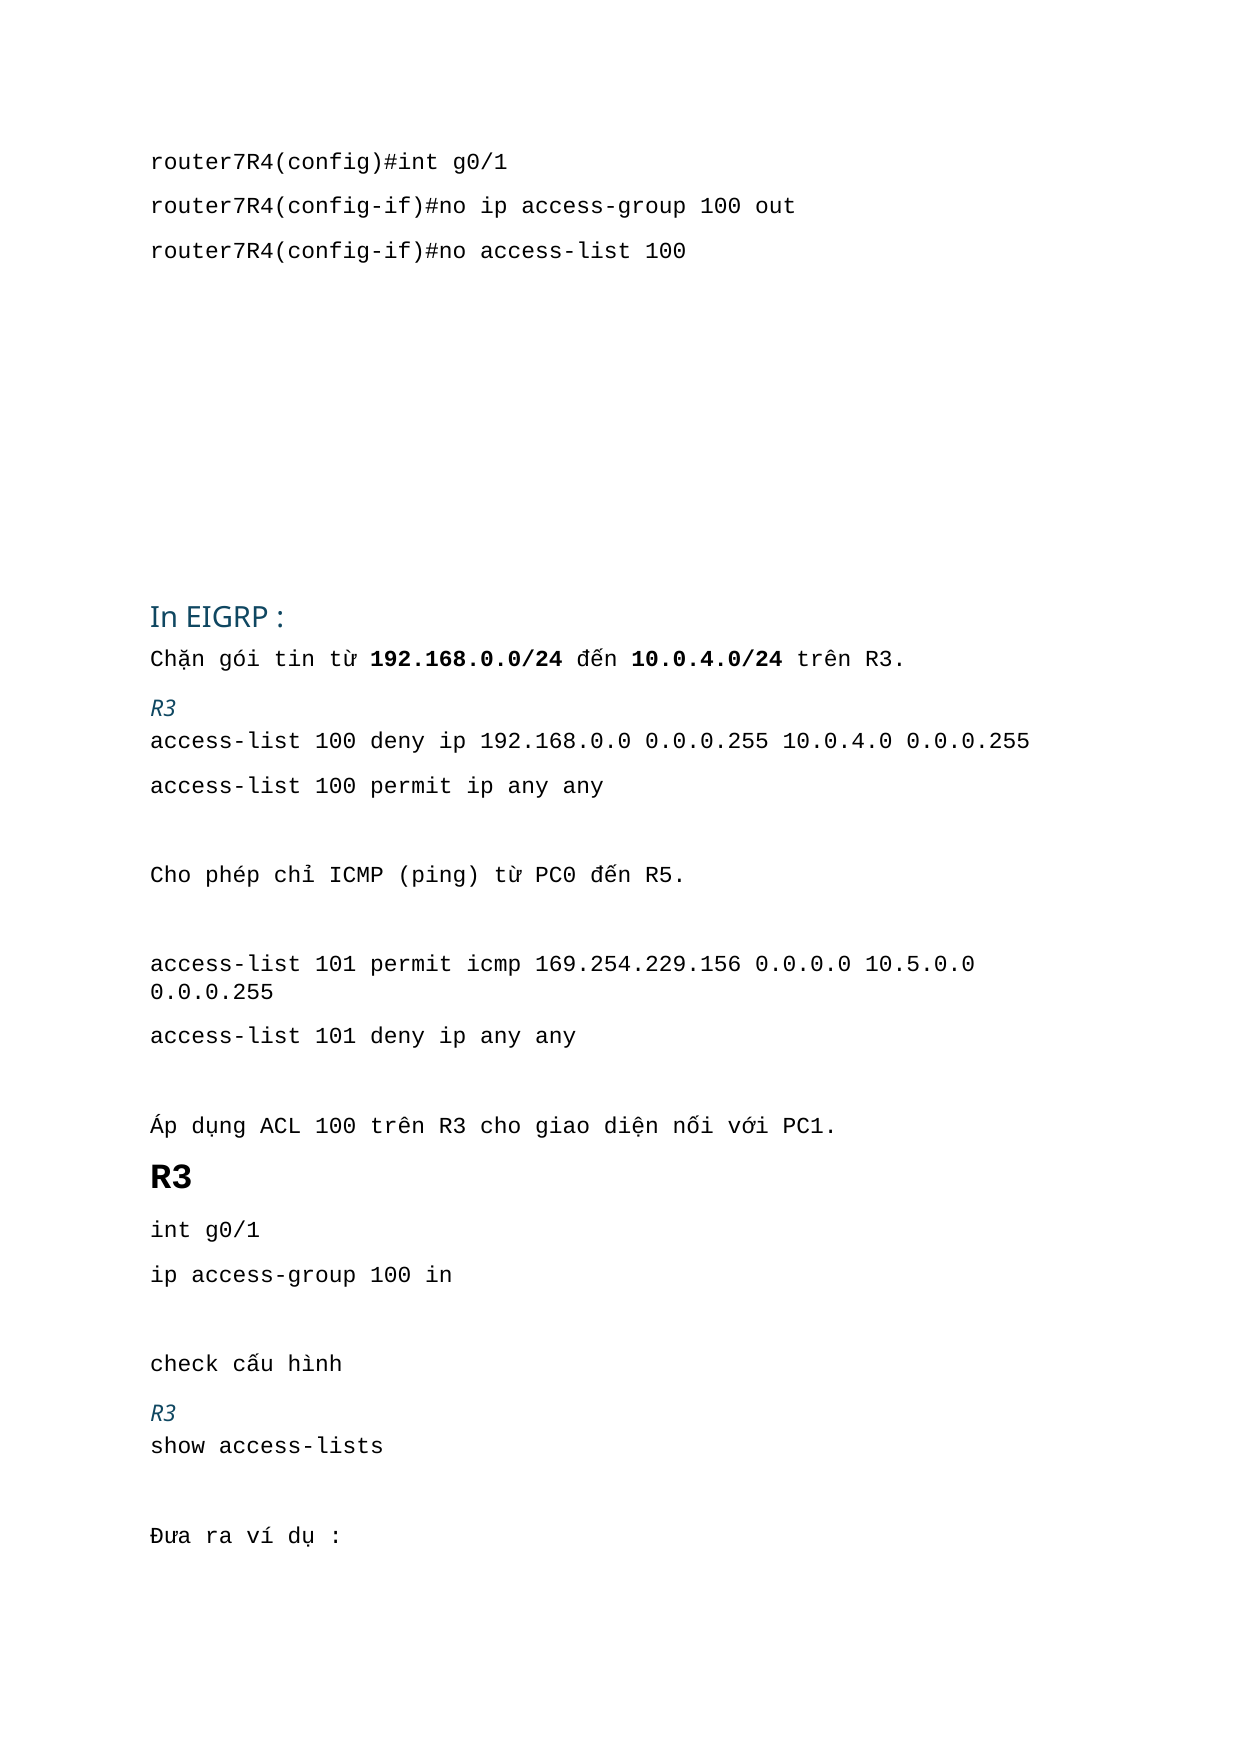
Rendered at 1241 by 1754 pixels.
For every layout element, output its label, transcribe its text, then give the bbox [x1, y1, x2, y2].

subtitle In EIGRP : [150, 596, 1090, 636]
text Đưa ra ví dụ : [150, 1524, 1090, 1550]
text show access-lists [150, 1435, 1090, 1461]
text int g0/1 [150, 1218, 1090, 1244]
text access-list 100 permit ip any any [150, 774, 1090, 800]
text router7R4(config)#int g0/1 [150, 150, 1090, 176]
text Cho phép chỉ ICMP (ping) từ PC0 đến R5. [150, 863, 1090, 889]
text 192.168.0.0/24 đến 10.0.4.0/24 trên R3. [150, 647, 1090, 673]
text router7R4(config-if)#no access-list 100 [150, 239, 1090, 265]
text router7R4(config-if)#no ip access-group 100 out [150, 194, 1090, 221]
text ip access-group 100 in [150, 1263, 1090, 1289]
text R3 [150, 1159, 1090, 1199]
text access-list 101 permit icmp 169.254.229.156 0.0.0.0 10.5.0.0 0.0.0.255 [150, 952, 1090, 1006]
subtitle R3 [150, 692, 1090, 723]
text access-list 100 deny ip 192.168.0.0 0.0.0.255 10.0.4.0 0.0.0.255 [150, 729, 1090, 755]
text access-list 101 deny ip any any [150, 1025, 1090, 1051]
subtitle R3 [150, 1397, 1090, 1428]
